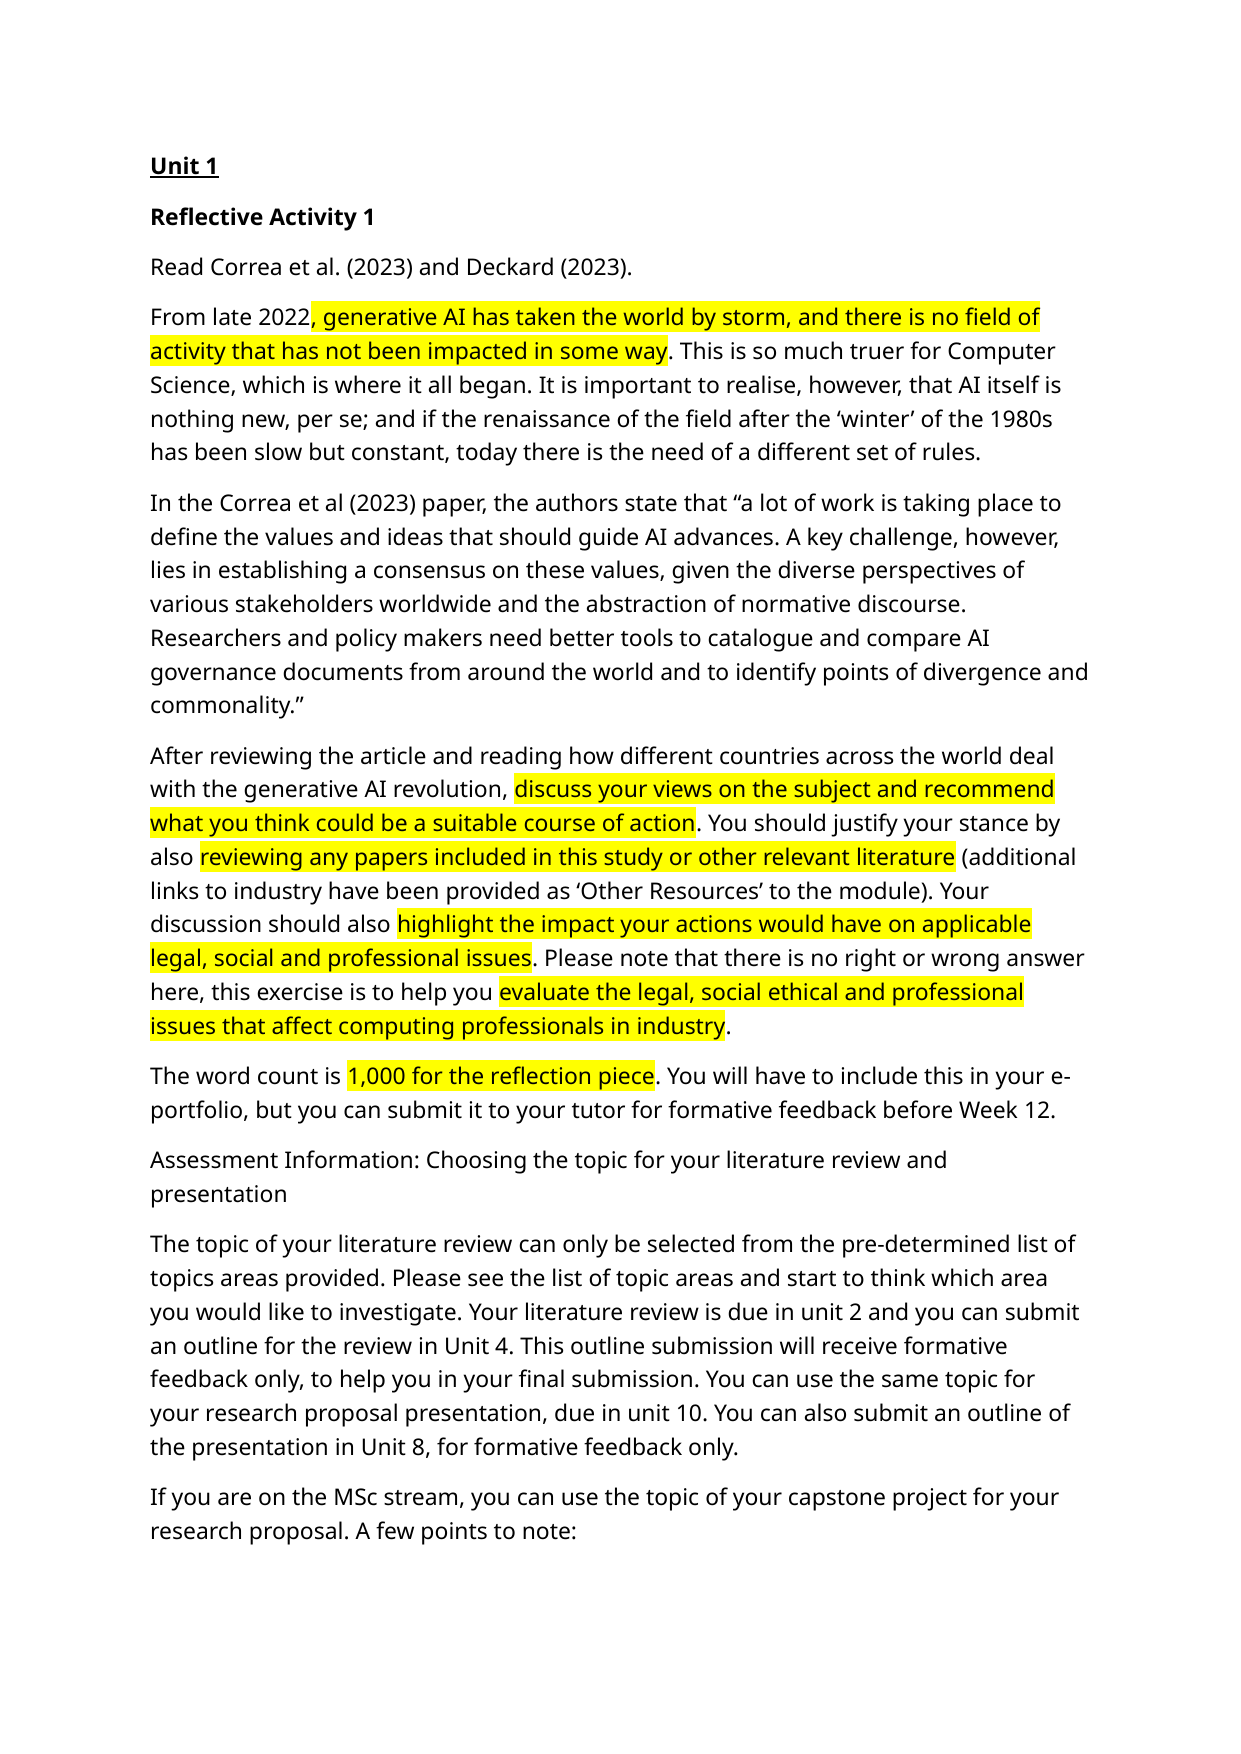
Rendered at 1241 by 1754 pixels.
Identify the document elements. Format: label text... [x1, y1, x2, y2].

text In the Correa et al (2023) paper, the authors state that “a lot of work is taking place to define the values and ideas that should guide AI advances. A key challenge, however, lies in establishing a consensus on these values, given the diverse perspectives of various stakeholders worldwide and the abstraction of normative discourse. Researchers and policy makers need better tools to catalogue and compare AI governance documents from around the world and to identify points of divergence and commonality.” [150, 487, 1090, 720]
text The word count is 1,000 for the reflection piece. You will have to include this in your e-portfolio, but you can submit it to your tutor for formative feedback before Week 12. [150, 1060, 1090, 1125]
text Read Correa et al. (2023) and Deckard (2023). [150, 251, 1090, 282]
text Reflective Activity 1 [150, 200, 1090, 232]
text Assessment Information: Choosing the topic for your literature review and presentation [150, 1144, 1090, 1209]
text After reviewing the article and reading how different countries across the world deal with the generative AI revolution, discuss your views on the subject and recommend what you think could be a suitable course of action. You should justify your stance by also reviewing any papers included in this study or other relevant literature (additional links to industry have been provided as ‘Other Resources’ to the module). Your discussion should also highlight the impact your actions would have on applicable legal, social and professional issues. Please note that there is no right or wrong answer here, this exercise is to help you evaluate the legal, social ethical and professional issues that affect computing professionals in industry. [150, 739, 1090, 1041]
text If you are on the MSc stream, you can use the topic of your capstone project for your research proposal. A few points to note: [150, 1481, 1090, 1546]
text The topic of your literature review can only be selected from the pre-determined list of topics areas provided. Please see the list of topic areas and start to think which area you would like to investigate. Your literature review is due in unit 2 and you can submit an outline for the review in Unit 4. This outline submission will receive formative feedback only, to help you in your final submission. You can use the same topic for your research proposal presentation, due in unit 10. You can also submit an outline of the presentation in Unit 8, for formative feedback only. [150, 1228, 1090, 1462]
text From late 2022, generative AI has taken the world by storm, and there is no field of activity that has not been impacted in some way. This is so much truer for Computer Science, which is where it all began. It is important to realise, however, that AI itself is nothing new, per se; and if the renaissance of the field after the ‘winter’ of the 1980s has been slow but constant, today there is the need of a different set of rules. [150, 301, 1090, 467]
text Unit 1 [150, 150, 1090, 181]
